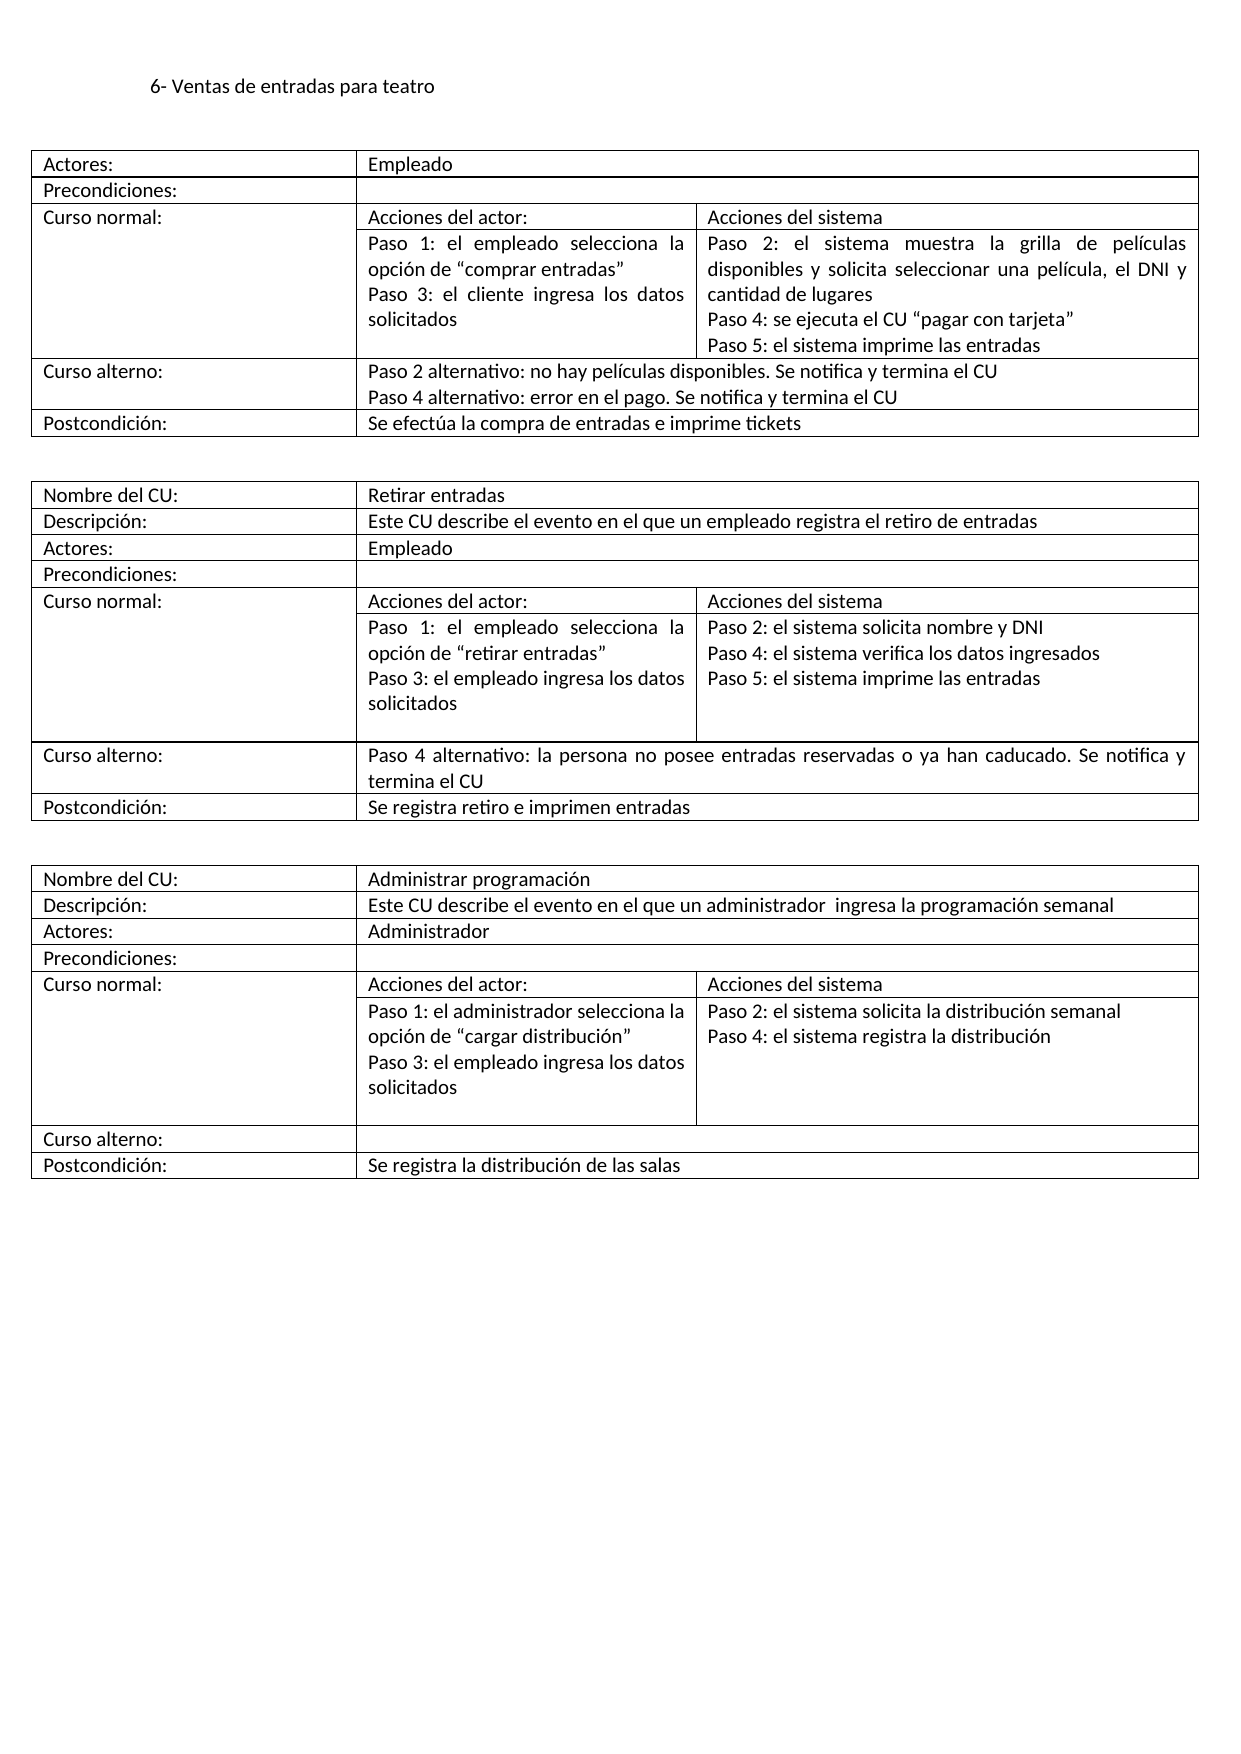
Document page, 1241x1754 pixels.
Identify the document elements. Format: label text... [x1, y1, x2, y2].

table_cell Postcondición: [32, 410, 356, 436]
table_cell Paso 2: el sistema solicita la distribución semanal Paso 4: el sistema registra la distribución [697, 998, 1198, 1125]
table_cell [357, 1126, 1198, 1152]
table_cell Acciones del sistema [697, 972, 1198, 997]
table_cell Actores: [32, 151, 356, 176]
table_cell Paso 1: el administrador selecciona la opción de “cargar distribución” Paso 3: el empleado ingresa los datos solicitados [357, 998, 696, 1125]
table_cell Paso 1: el empleado selecciona la opción de “retirar entradas” Paso 3: el empleado ingresa los datos solicitados [357, 614, 696, 741]
table_cell Precondiciones: [32, 561, 356, 587]
table_cell [357, 945, 1198, 971]
table_cell Descripción: [32, 509, 356, 534]
table_cell Paso 2: el sistema solicita nombre y DNI Paso 4: el sistema verifica los datos ingresados Paso 5: el sistema imprime las entradas [697, 614, 1198, 741]
table_cell Acciones del actor: [357, 972, 696, 997]
table_cell [357, 178, 1198, 203]
table_cell Acciones del actor: [357, 204, 696, 229]
table_cell Curso normal: [32, 204, 356, 357]
table_cell Acciones del sistema [697, 588, 1198, 613]
table_header Retirar entradas [357, 482, 1198, 507]
table_cell Precondiciones: [32, 178, 356, 203]
table_cell Actores: [32, 919, 356, 944]
table_cell Postcondición: [32, 794, 356, 820]
table_cell Se efectúa la compra de entradas e imprime tickets [357, 410, 1198, 436]
table_header Nombre del CU: [32, 482, 356, 507]
table_cell Postcondición: [32, 1153, 356, 1178]
table_cell Se registra retiro e imprimen entradas [357, 794, 1198, 820]
table_cell Paso 2: el sistema muestra la grilla de películas disponibles y solicita seleccionar una película, el DNI y cantidad de lugares Paso 4: se ejecuta el CU “pagar con tarjeta” Paso 5: el sistema imprime las entradas [697, 230, 1198, 357]
table_cell Empleado [357, 535, 1198, 560]
table_header Nombre del CU: [32, 866, 356, 891]
table_cell Paso 1: el empleado selecciona la opción de “comprar entradas” Paso 3: el cliente ingresa los datos solicitados [357, 230, 696, 357]
table_cell Curso alterno: [32, 359, 356, 409]
table_cell [357, 561, 1198, 587]
table_cell Curso alterno: [32, 743, 356, 793]
table_cell Curso normal: [32, 588, 356, 741]
table_cell Acciones del actor: [357, 588, 696, 613]
table_cell Se registra la distribución de las salas [357, 1153, 1198, 1178]
table_cell Paso 4 alternativo: la persona no posee entradas reservadas o ya han caducado. Se notifica y termina el CU [357, 743, 1198, 793]
table_cell Administrador [357, 919, 1198, 944]
table_cell Curso normal: [32, 972, 356, 1125]
table_cell Actores: [32, 535, 356, 560]
table_cell Precondiciones: [32, 945, 356, 971]
table_cell Descripción: [32, 892, 356, 918]
table_cell Empleado [357, 151, 1198, 176]
table_cell Acciones del sistema [697, 204, 1198, 229]
table_cell Paso 2 alternativo: no hay películas disponibles. Se notifica y termina el CU Paso 4 alternativo: error en el pago. Se notifica y termina el CU [357, 359, 1198, 409]
table_cell Curso alterno: [32, 1126, 356, 1152]
table_cell Este CU describe el evento en el que un administrador ingresa la programación semanal [357, 892, 1198, 918]
table_cell Este CU describe el evento en el que un empleado registra el retiro de entradas [357, 509, 1198, 534]
table_header Administrar programación [357, 866, 1198, 891]
